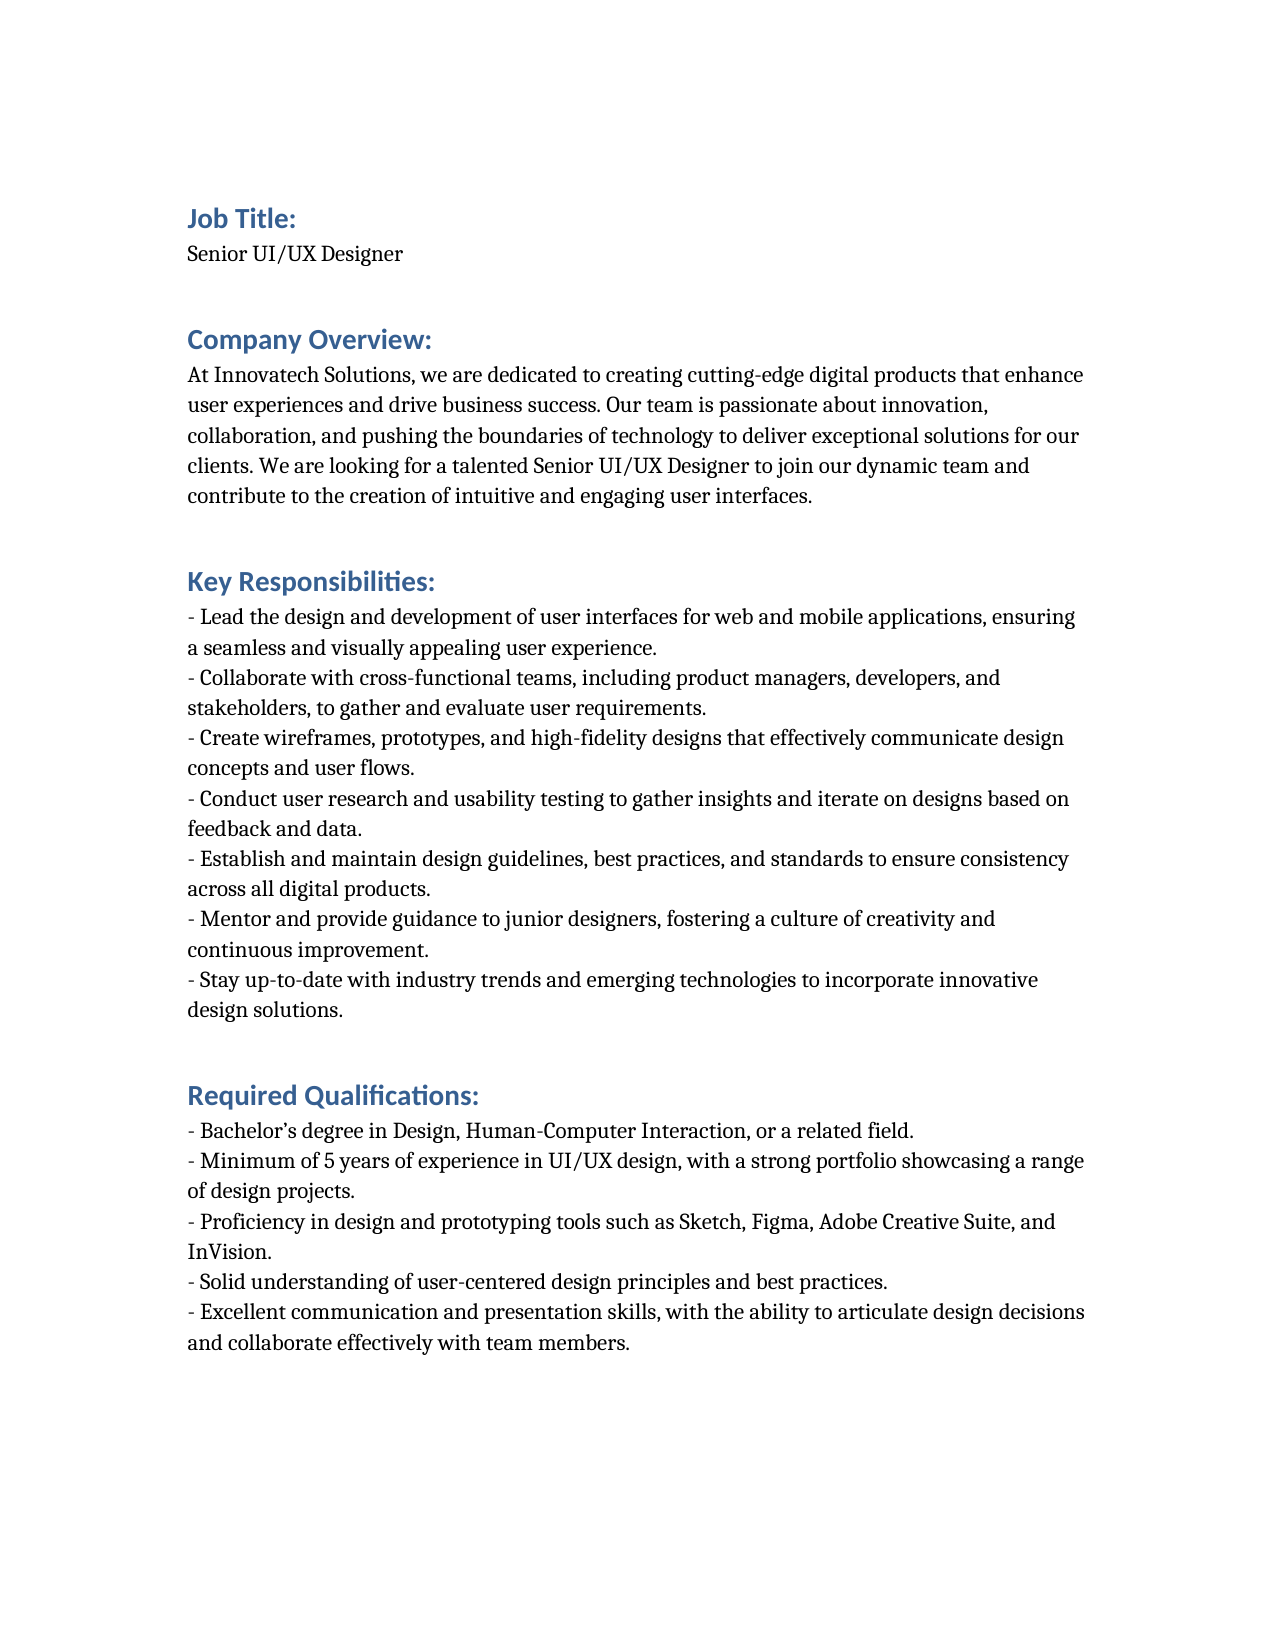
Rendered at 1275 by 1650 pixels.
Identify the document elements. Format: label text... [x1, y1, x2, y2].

subtitle Key Responsibilities: [187, 563, 1087, 599]
subtitle Job Title: [187, 200, 1087, 236]
text - Bachelor’s degree in Design, Human-Computer Interaction, or a related field. - Minimum of 5 years of experience in UI/UX design, with a strong portfolio showcasing a range of design projects. - Proficiency in design and prototyping tools such as Sketch, Figma, Adobe Creative Suite, and InVision. - Solid understanding of user-centered design principles and best practices. - Excellent communication and presentation skills, with the ability to articulate design decisions and collaborate effectively with team members. [187, 1118, 1087, 1356]
subtitle Required Qualifications: [187, 1077, 1087, 1113]
text Senior UI/UX Designer [187, 241, 1087, 267]
text At Innovatech Solutions, we are dedicated to creating cutting-edge digital products that enhance user experiences and drive business success. Our team is passionate about innovation, collaboration, and pushing the boundaries of technology to deliver exceptional solutions for our clients. We are looking for a talented Senior UI/UX Designer to join our dynamic team and contribute to the creation of intuitive and engaging user interfaces. [187, 362, 1087, 509]
text - Lead the design and development of user interfaces for web and mobile applications, ensuring a seamless and visually appealing user experience. - Collaborate with cross-functional teams, including product managers, developers, and stakeholders, to gather and evaluate user requirements. - Create wireframes, prototypes, and high-fidelity designs that effectively communicate design concepts and user flows. - Conduct user research and usability testing to gather insights and iterate on designs based on feedback and data. - Establish and maintain design guidelines, best practices, and standards to ensure consistency across all digital products. - Mentor and provide guidance to junior designers, fostering a culture of creativity and continuous improvement. - Stay up-to-date with industry trends and emerging technologies to incorporate innovative design solutions. [187, 604, 1087, 1023]
subtitle Company Overview: [187, 321, 1087, 357]
